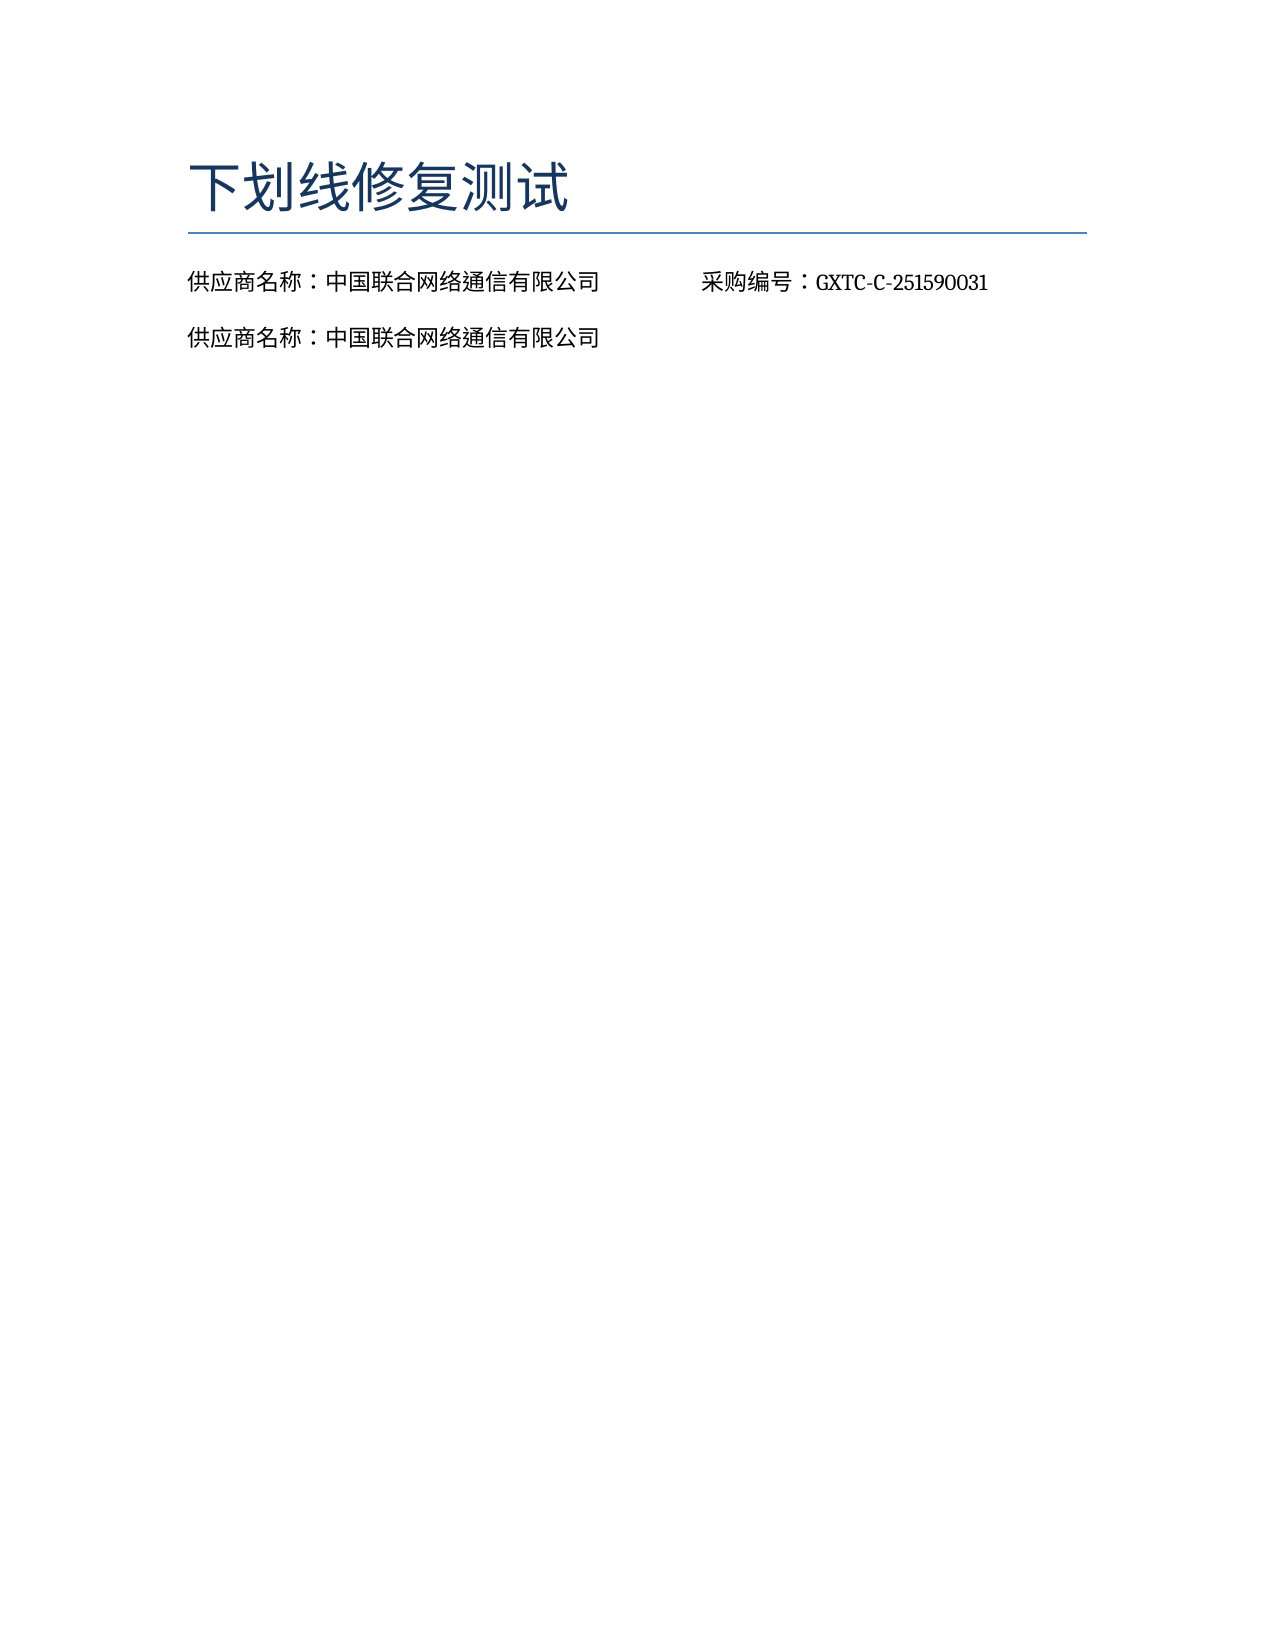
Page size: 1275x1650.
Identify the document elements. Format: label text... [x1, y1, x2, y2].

text 供应商名称：中国联合网络通信有限公司 采购编号：GXTC-C-251590031 [187, 265, 1087, 297]
title 下划线修复测试 [187, 150, 1087, 234]
text 供应商名称：中国联合网络通信有限公司 [187, 322, 1087, 353]
